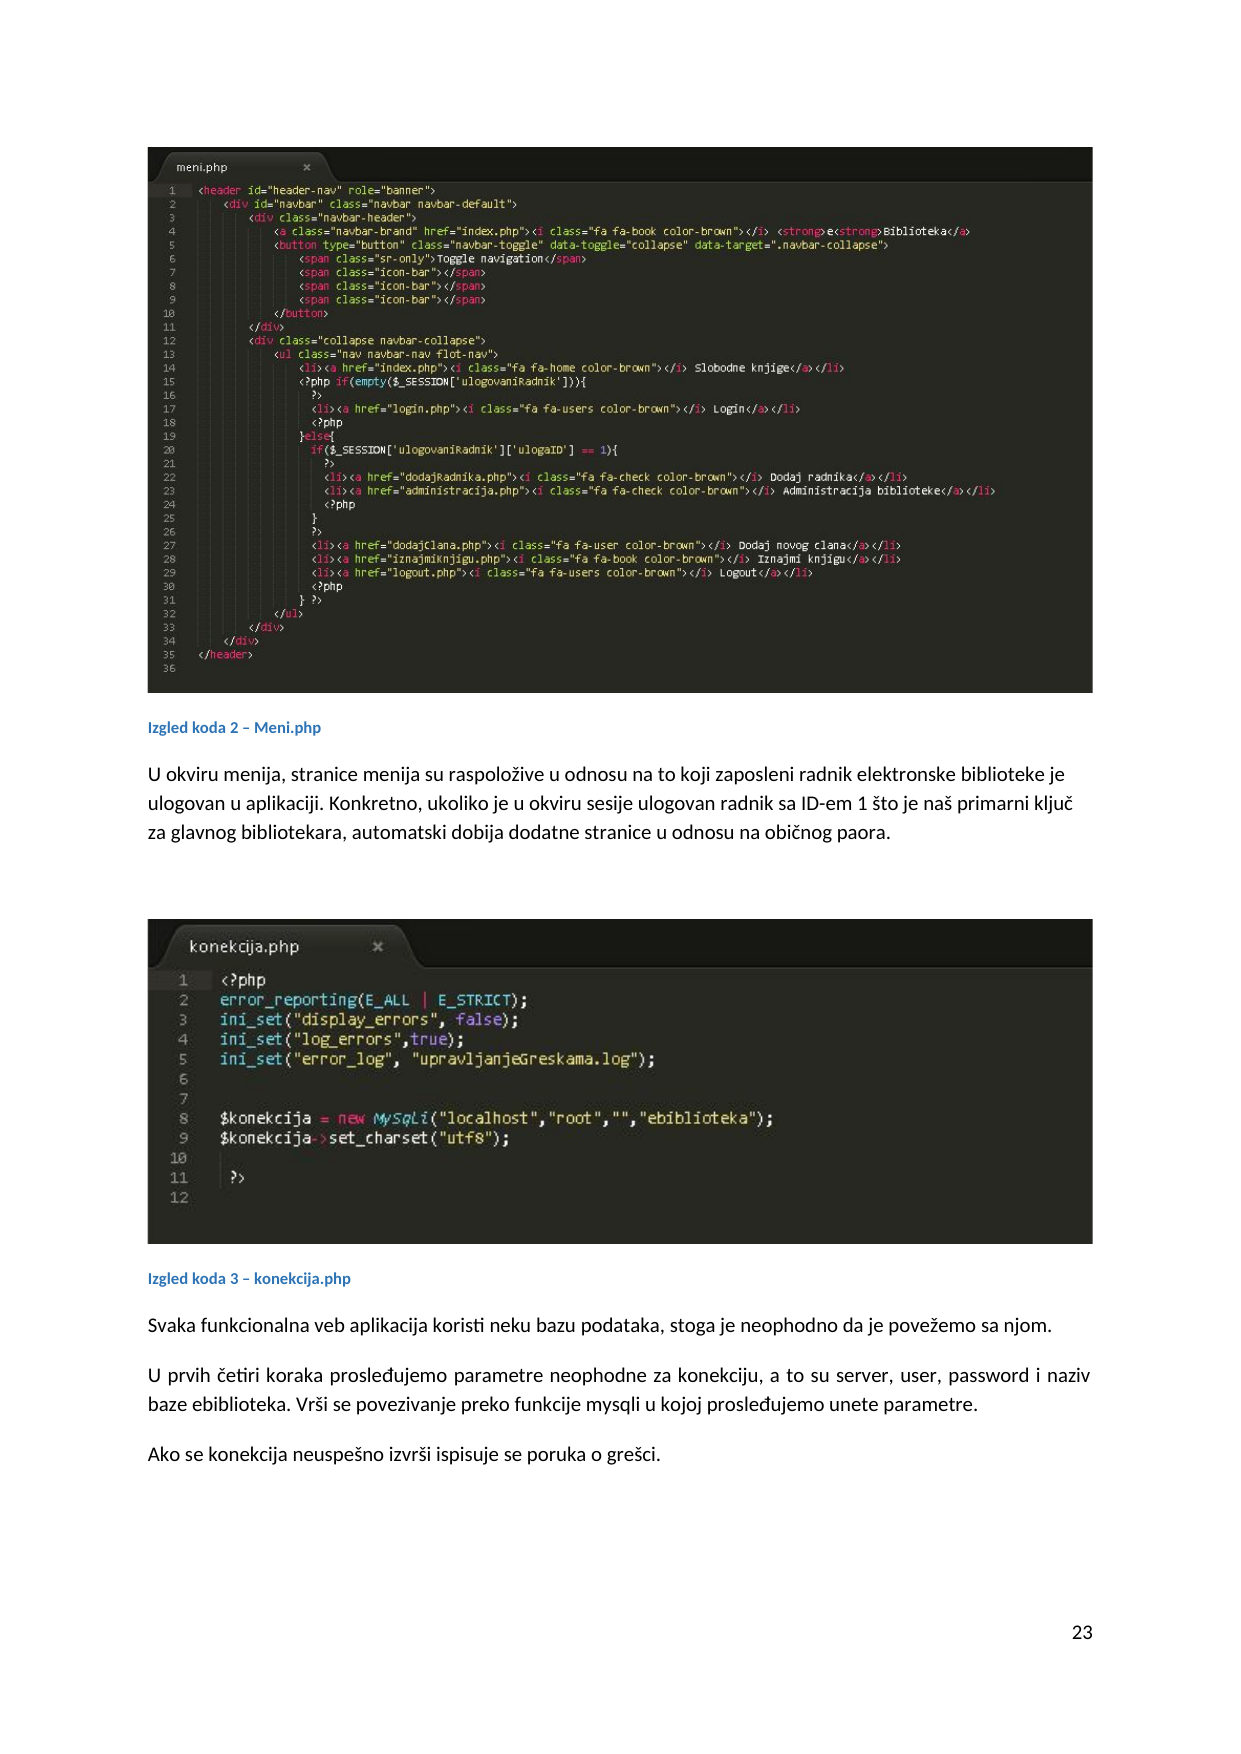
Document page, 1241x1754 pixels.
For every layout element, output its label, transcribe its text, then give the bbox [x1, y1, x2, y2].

text Izgled koda 3 – konekcija.php [148, 1268, 1093, 1288]
text Izgled koda 2 – Meni.php [148, 717, 1093, 737]
text U okviru menija, stranice menija su raspoložive u odnosu na to koji zaposleni radnik elektronske biblioteke je ulogovan u aplikaciji. Konkretno, ukoliko je u okviru sesije ulogovan radnik sa ID-em 1 što je naš primarni ključ za glavnog bibliotekara, automatski dobija dodatne stranice u odnosu na običnog paora. [148, 761, 1093, 845]
text Svaka funkcionalna veb aplikacija koristi neku bazu podataka, stoga je neophodno da je povežemo sa njom. [148, 1312, 1093, 1338]
picture [147, 919, 1093, 1244]
text U prvih četiri koraka prosleđujemo parametre neophodne za konekciju, a to su server, user, password i naziv baze ebiblioteka. Vrši se povezivanje preko funkcije mysqli u kojoj prosleđujemo unete parametre. [148, 1362, 1093, 1417]
picture [147, 147, 1093, 693]
text Ako se konekcija neuspešno izvrši ispisuje se poruka o grešci. [148, 1441, 1093, 1467]
